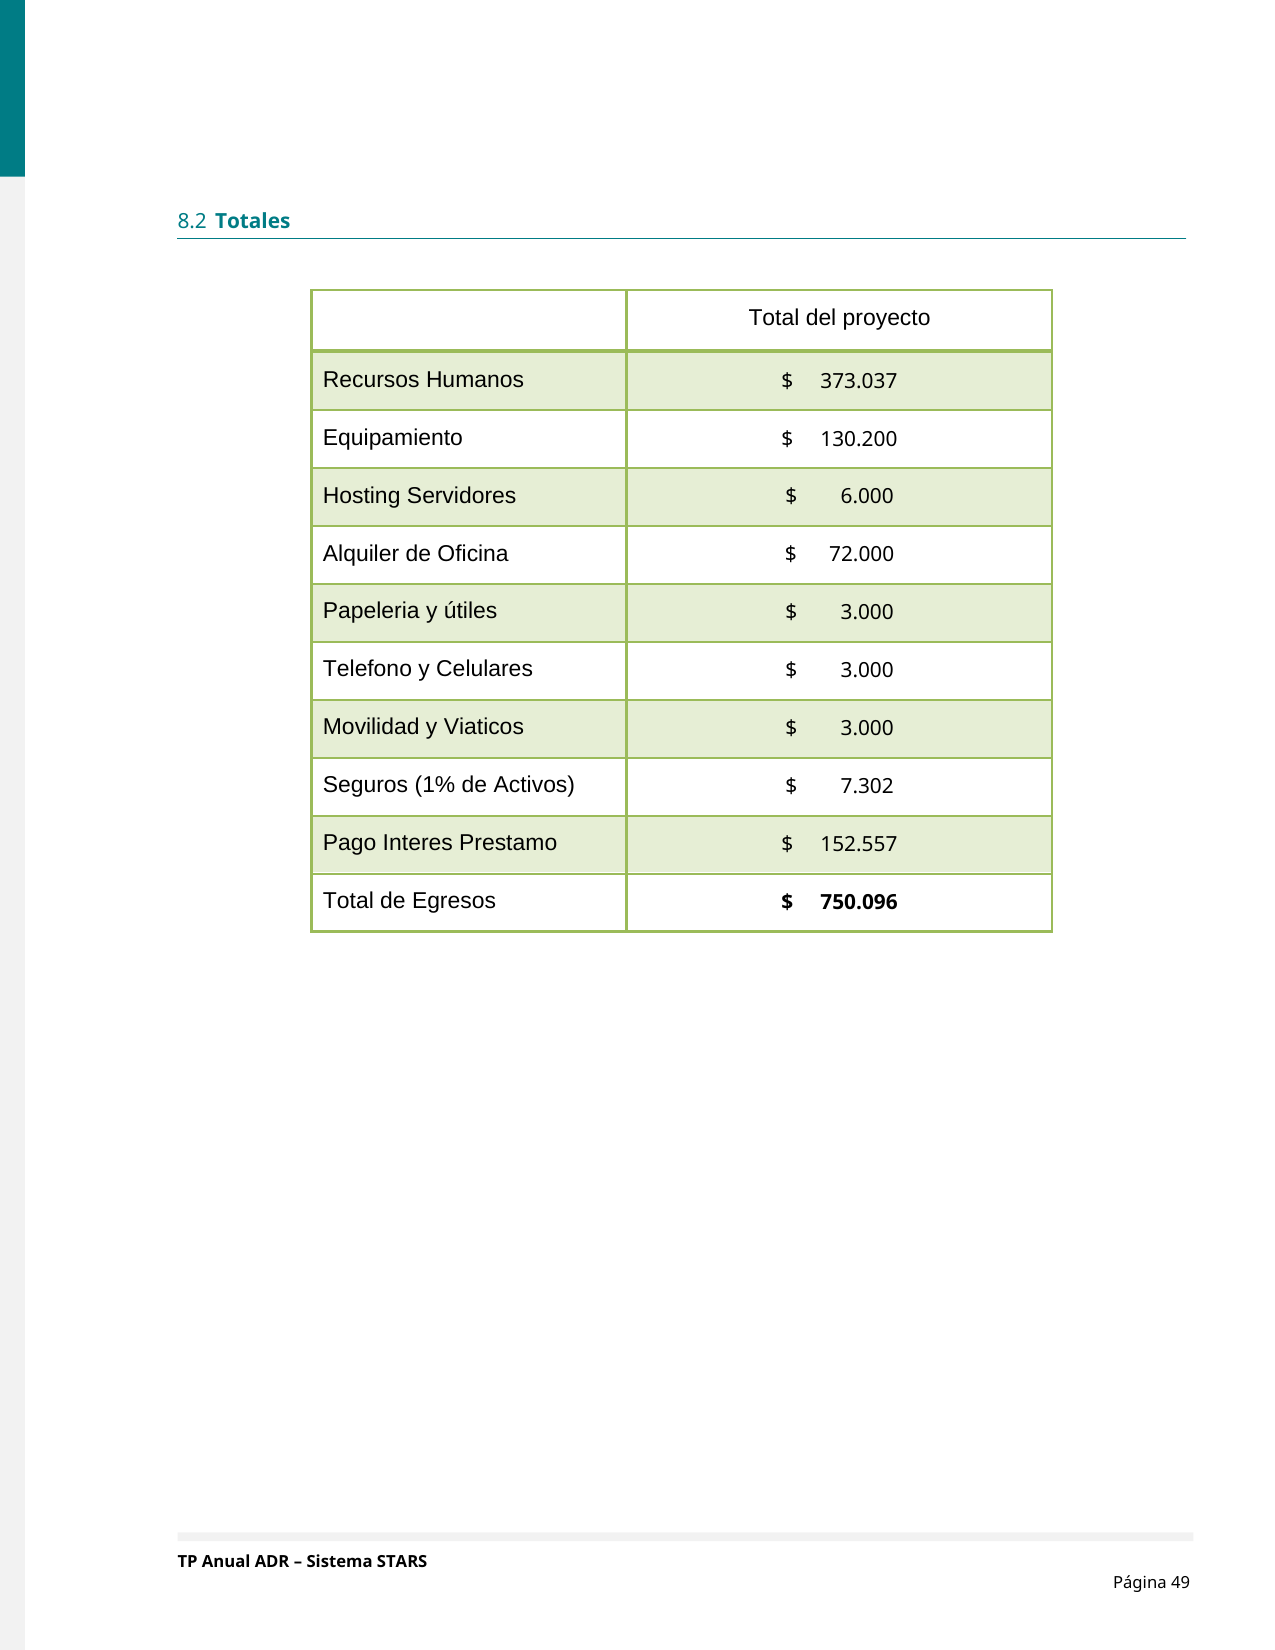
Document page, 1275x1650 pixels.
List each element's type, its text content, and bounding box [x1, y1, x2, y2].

table_cell Papeleria y útiles [313, 585, 625, 641]
table_cell Seguros (1% de Activos) [313, 759, 625, 814]
table_cell $ 373.037 [628, 353, 1051, 409]
table_cell Alquiler de Oficina [313, 527, 625, 583]
table_header [313, 291, 625, 349]
subtitle Totales [177, 198, 1186, 238]
table_cell $ 7.302 [628, 759, 1051, 814]
table_cell $ 72.000 [628, 527, 1051, 583]
table_cell $ 152.557 [628, 817, 1051, 872]
table_cell Hosting Servidores [313, 469, 625, 525]
table_cell Pago Interes Prestamo [313, 817, 625, 872]
table_cell Total de Egresos [313, 875, 625, 930]
table_cell Telefono y Celulares [313, 643, 625, 699]
table_cell Recursos Humanos [313, 353, 625, 409]
table_header Total del proyecto [628, 291, 1051, 349]
table_cell $ 3.000 [628, 585, 1051, 641]
table_cell $ 3.000 [628, 643, 1051, 699]
table_cell $ 6.000 [628, 469, 1051, 525]
table_cell $ 750.096 [628, 875, 1051, 930]
table_cell Equipamiento [313, 411, 625, 467]
table_cell $ 3.000 [628, 701, 1051, 757]
table_cell Movilidad y Viaticos [313, 701, 625, 757]
table_cell $ 130.200 [628, 411, 1051, 467]
